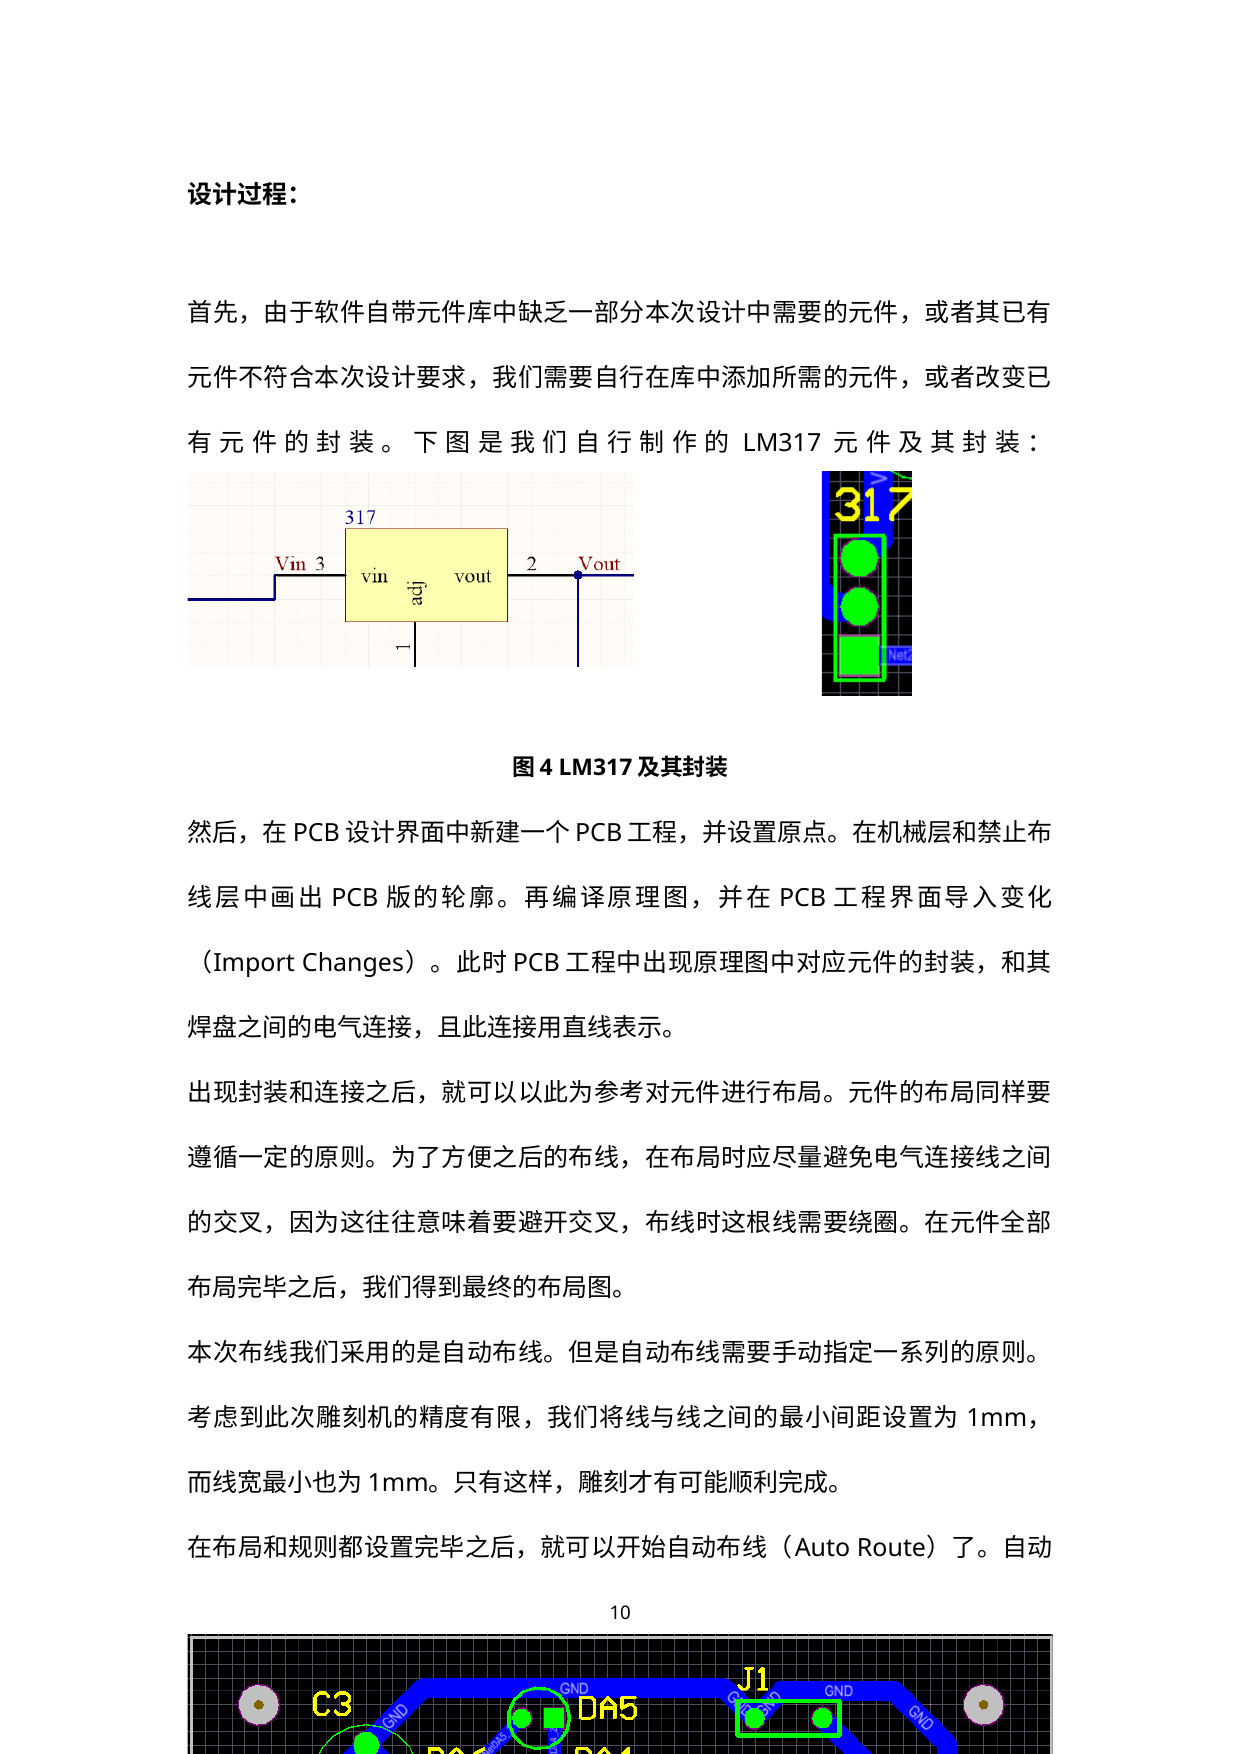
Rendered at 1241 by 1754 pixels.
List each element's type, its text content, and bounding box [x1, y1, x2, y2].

text 图4 LM317及其封装 [187, 733, 1053, 798]
picture [187, 473, 634, 667]
subtitle 设计过程： [187, 160, 1053, 225]
text 本次布线我们采用的是自动布线。但是自动布线需要手动指定一系列的原则。考虑到此次雕刻机的精度有限，我们将线与线之间的最小间距设置为1mm，而线宽最小也为1mm。只有这样，雕刻才有可能顺利完成。 [187, 1318, 1053, 1513]
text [187, 1513, 1053, 1578]
text 出现封装和连接之后，就可以以此为参考对元件进行布局。元件的布局同样要遵循一定的原则。为了方便之后的布线，在布局时应尽量避免电气连接线之间的交叉，因为这往往意味着要避开交叉，布线时这根线需要绕圈。在元件全部布局完毕之后，我们得到最终的布局图。 [187, 1058, 1053, 1318]
picture [187, 1634, 1053, 1754]
text 然后，在PCB设计界面中新建一个PCB工程，并设置原点。在机械层和禁止布线层中画出PCB版的轮廓。再编译原理图，并在PCB工程界面导入变化（Import Changes）。此时PCB工程中出现原理图中对应元件的封装，和其焊盘之间的电气连接，且此连接用直线表示。 [187, 798, 1053, 1058]
picture [821, 668, 912, 696]
